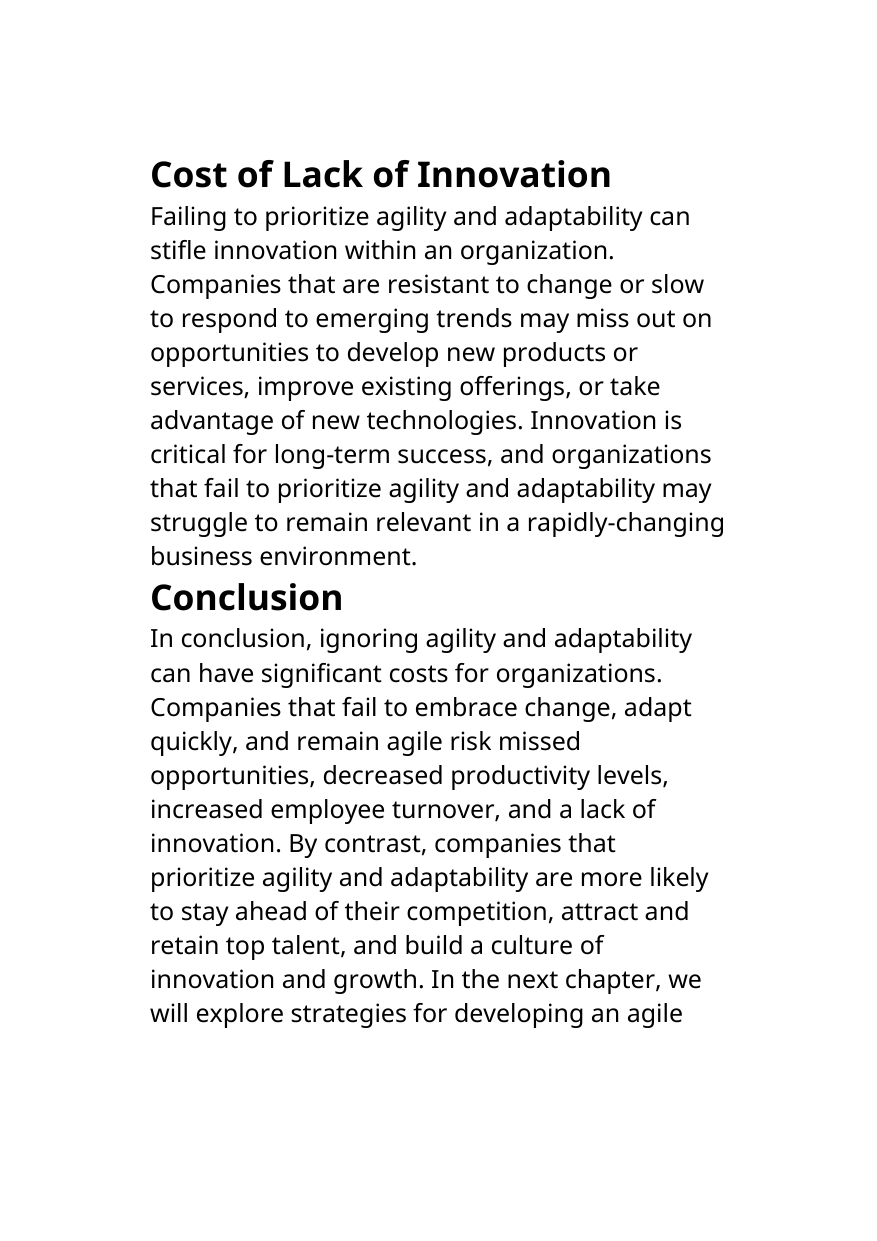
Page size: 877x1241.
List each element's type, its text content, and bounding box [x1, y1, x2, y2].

subtitle Cost of Lack of Innovation [150, 150, 727, 198]
text Failing to prioritize agility and adaptability can stifle innovation within an organization. Companies that are resistant to change or slow to respond to emerging trends may miss out on opportunities to develop new products or services, improve existing offerings, or take advantage of new technologies. Innovation is critical for long-term success, and organizations that fail to prioritize agility and adaptability may struggle to remain relevant in a rapidly-changing business environment. [150, 198, 727, 573]
subtitle Conclusion [150, 573, 727, 621]
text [150, 621, 727, 1030]
